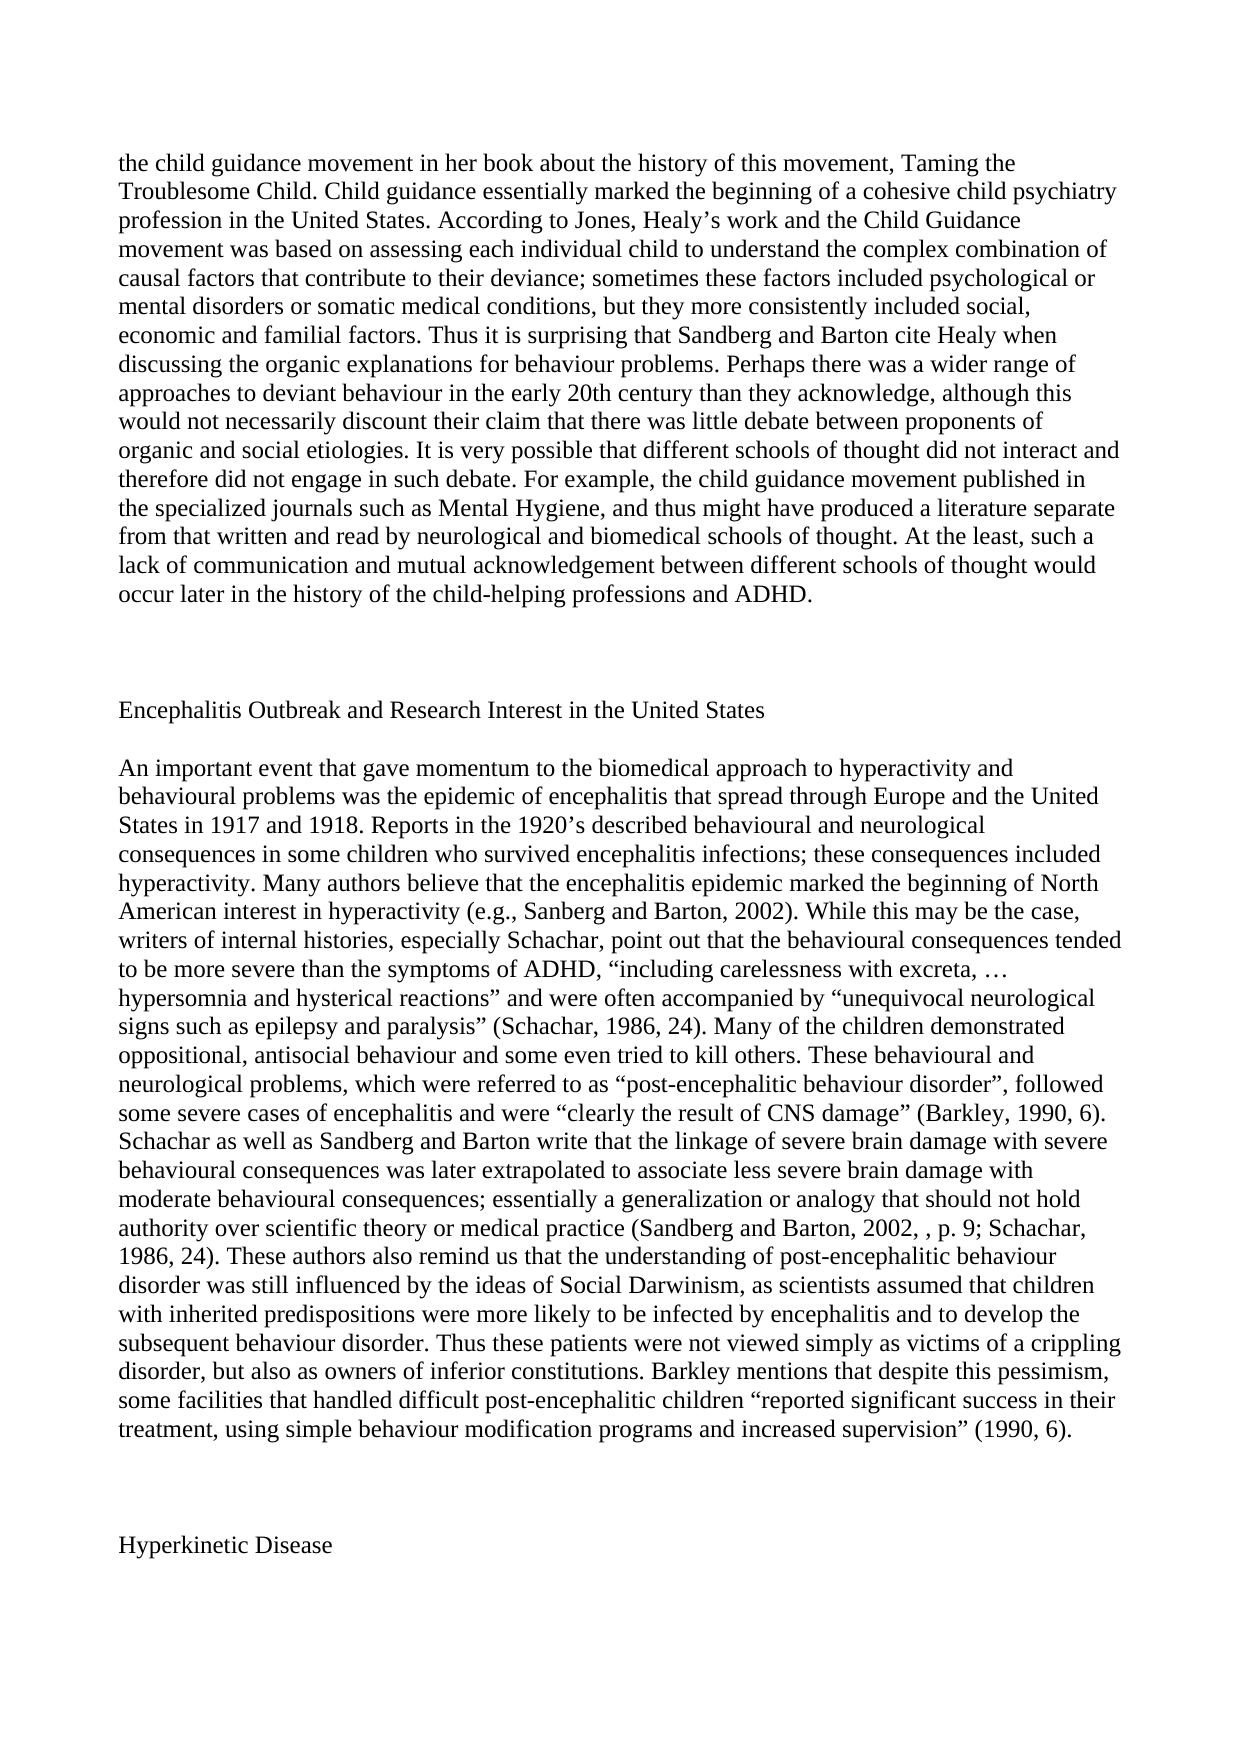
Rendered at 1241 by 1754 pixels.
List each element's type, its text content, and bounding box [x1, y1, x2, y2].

text Hyperkinetic Disease [118, 1530, 1122, 1558]
text Encephalitis Outbreak and Research Interest in the United States [118, 695, 1122, 723]
text An important event that gave momentum to the biomedical approach to hyperactivity and behavioural problems was the epidemic of encephalitis that spread through Europe and the United States in 1917 and 1918. Reports in the 1920’s described behavioural and neurological consequences in some children who survived encephalitis infections; these consequences included hyperactivity. Many authors believe that the encephalitis epidemic marked the beginning of North American interest in hyperactivity (e.g., Sanberg and Barton, 2002). While this may be the case, writers of internal histories, especially Schachar, point out that the behavioural consequences tended to be more severe than the symptoms of ADHD, “including carelessness with excreta, … hypersomnia and hysterical reactions” and were often accompanied by “unequivocal neurological signs such as epilepsy and paralysis” (Schachar, 1986, 24). Many of the children demonstrated oppositional, antisocial behaviour and some even tried to kill others. These behavioural and neurological problems, which were referred to as “post-encephalitic behaviour disorder”, followed some severe cases of encephalitis and were “clearly the result of CNS damage” (Barkley, 1990, 6). Schachar as well as Sandberg and Barton write that the linkage of severe brain damage with severe behavioural consequences was later extrapolated to associate less severe brain damage with moderate behavioural consequences; essentially a generalization or analogy that should not hold authority over scientific theory or medical practice (Sandberg and Barton, 2002, , p. 9; Schachar, 1986, 24). These authors also remind us that the understanding of post-encephalitic behaviour disorder was still influenced by the ideas of Social Darwinism, as scientists assumed that children with inherited predispositions were more likely to be infected by encephalitis and to develop the subsequent behaviour disorder. Thus these patients were not viewed simply as victims of a crippling disorder, but also as owners of inferior constitutions. Barkley mentions that despite this pessimism, some facilities that handled difficult post-encephalitic children “reported significant success in their treatment, using simple behaviour modification programs and increased supervision” (1990, 6). [118, 753, 1122, 1443]
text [118, 148, 1122, 608]
